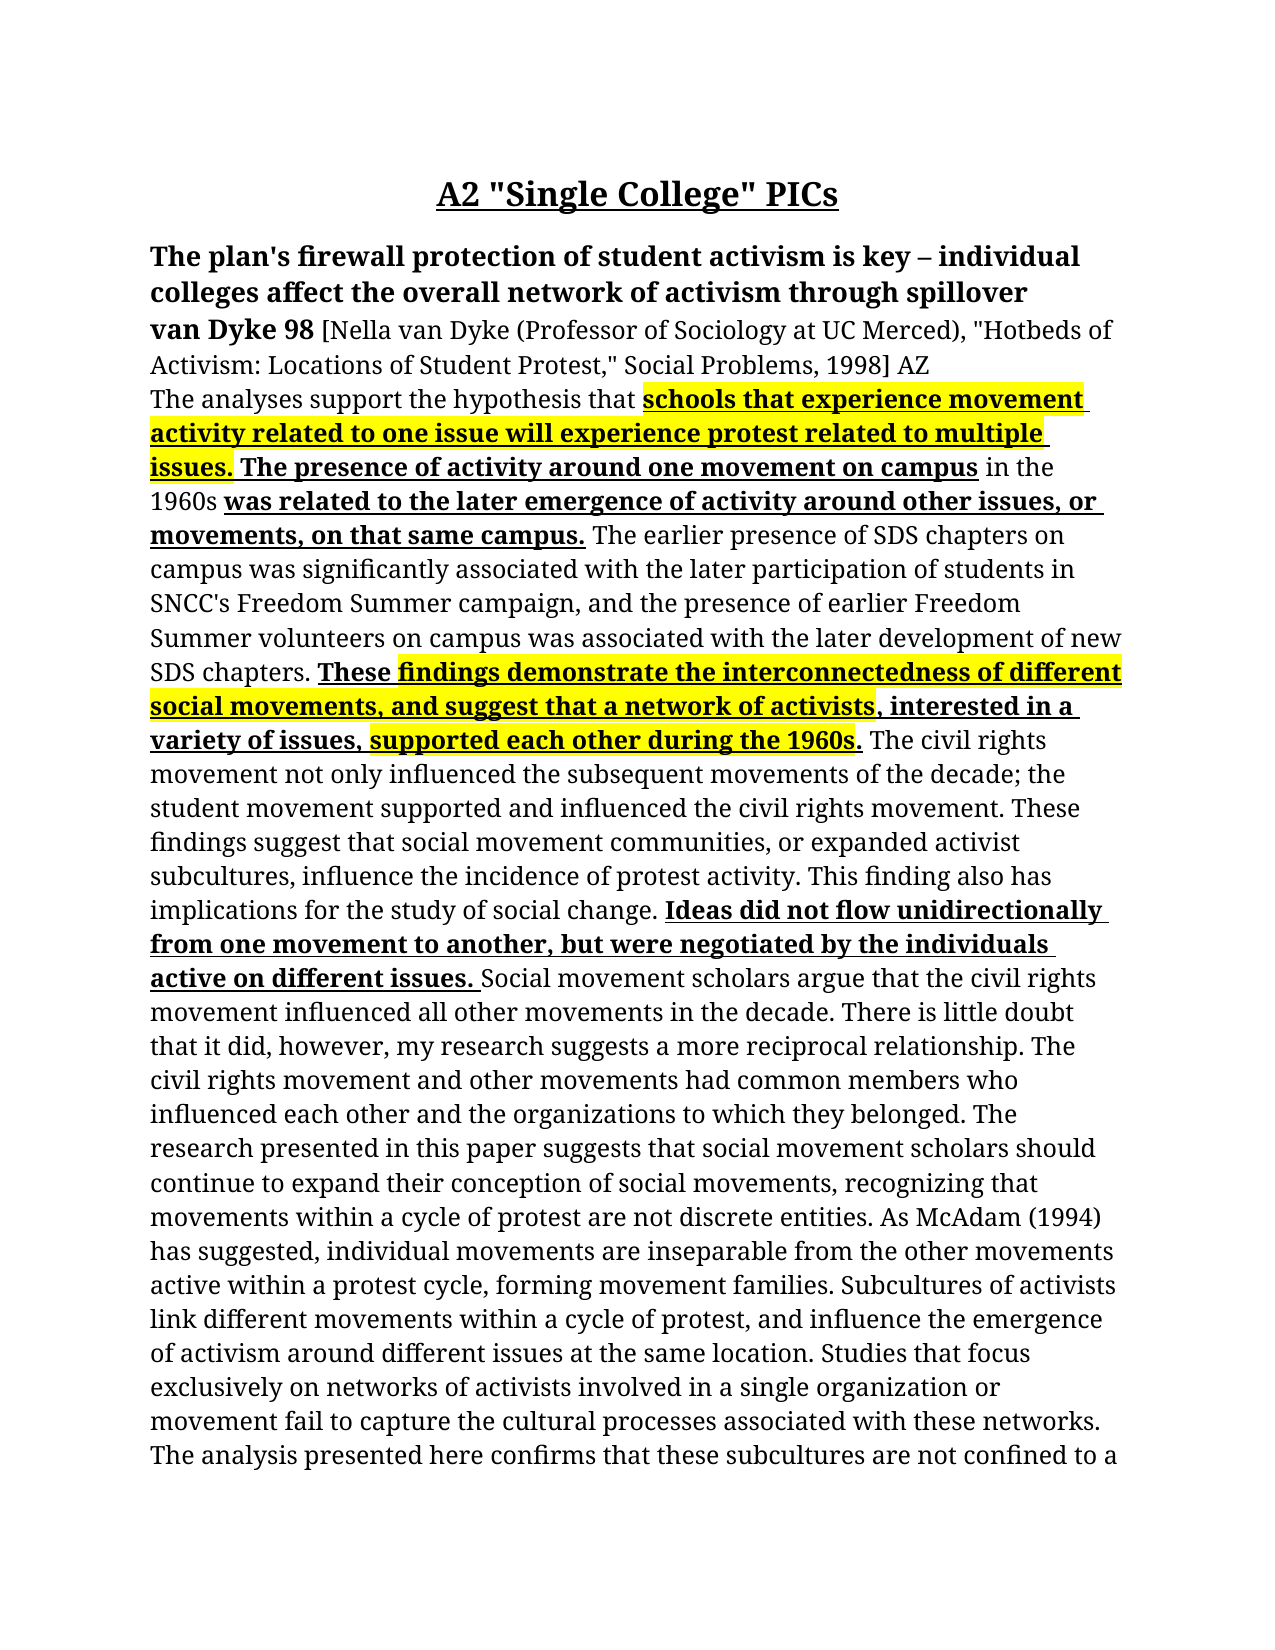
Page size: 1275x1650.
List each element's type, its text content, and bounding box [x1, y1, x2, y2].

text van Dyke 98 [Nella van Dyke (Professor of Sociology at UC Merced), "Hotbeds of Activism: Locations of Student Protest," Social Problems, 1998] AZ [150, 311, 1125, 382]
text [150, 382, 1125, 1472]
subtitle The plan's firewall protection of student activism is key – individual colleges affect the overall network of activism through spillover [150, 237, 1125, 311]
subtitle A2 "Single College" PICs [150, 171, 1125, 216]
